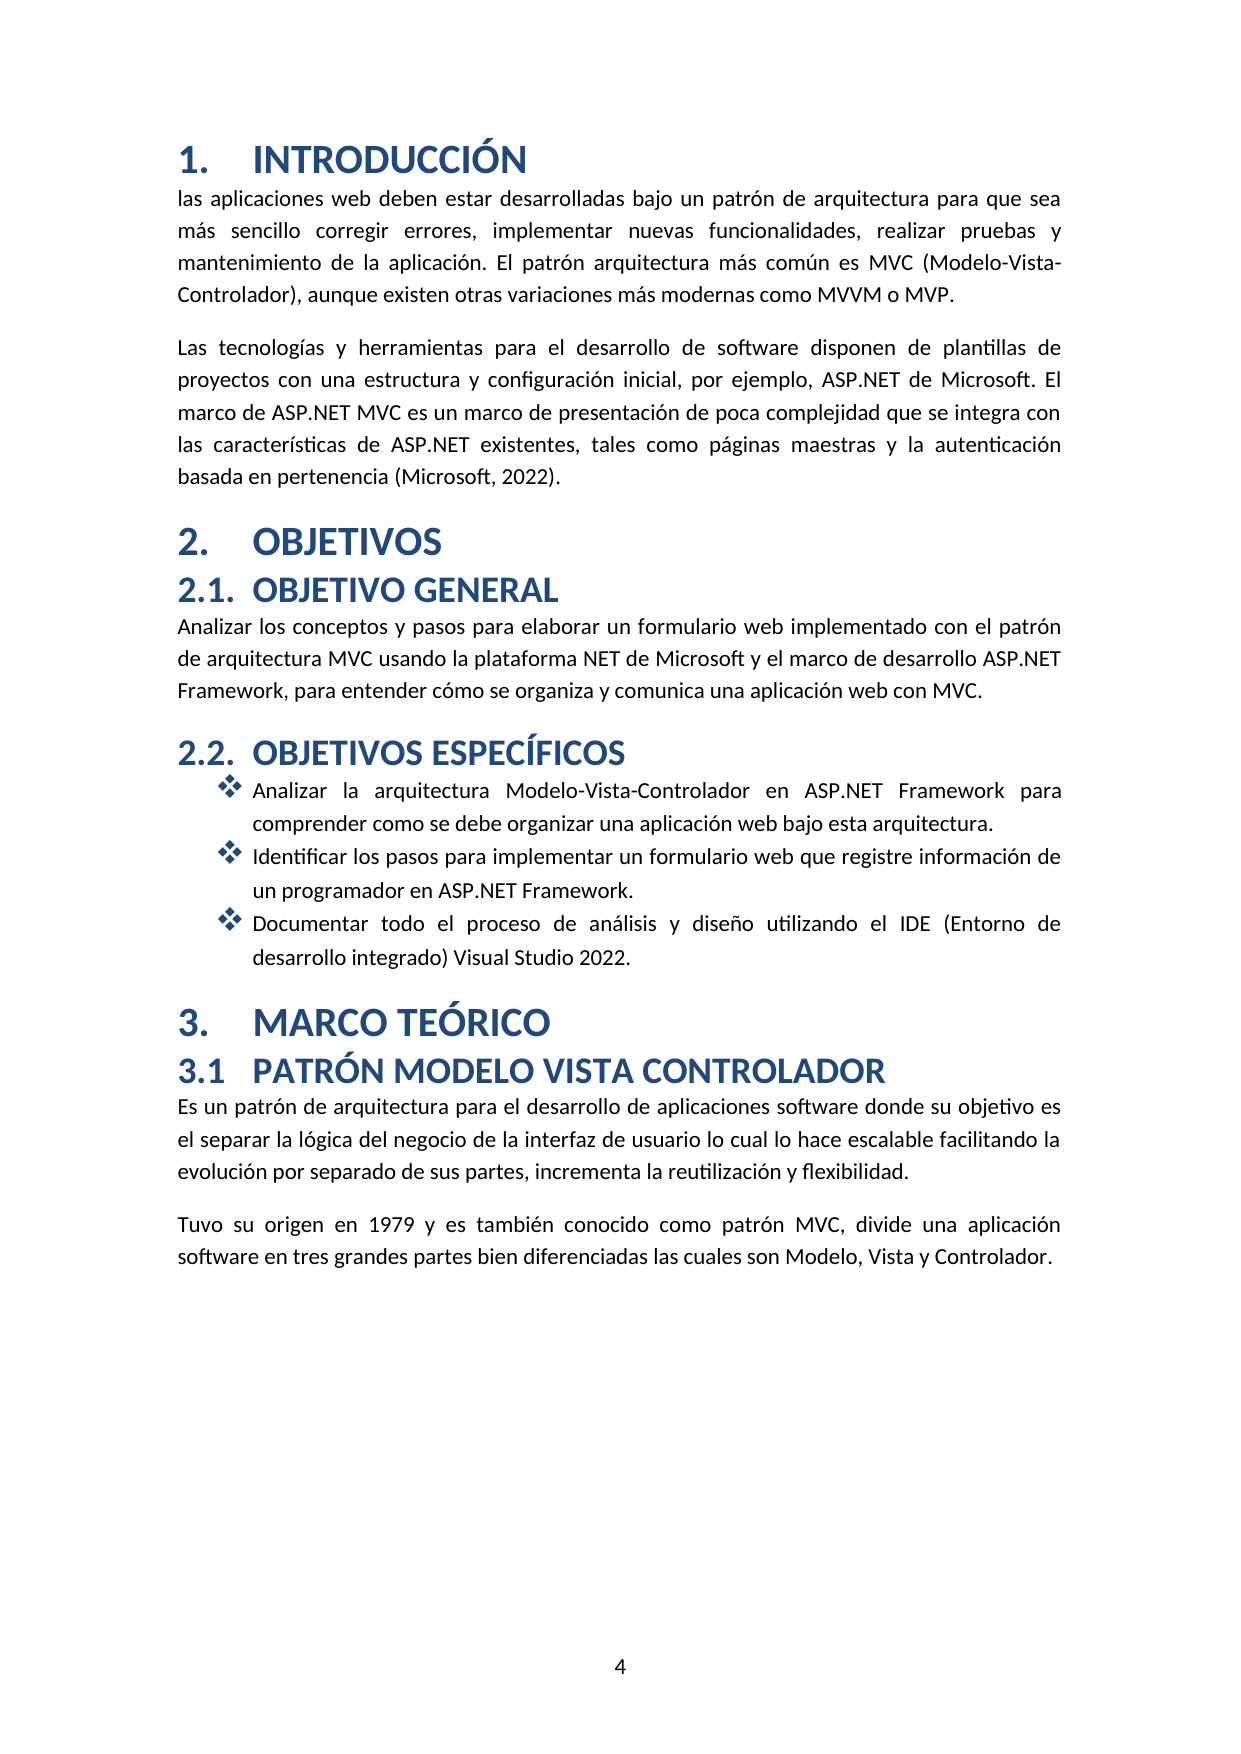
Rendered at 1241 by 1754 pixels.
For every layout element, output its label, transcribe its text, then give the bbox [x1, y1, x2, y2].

subtitle OBJETIVOS [177, 515, 1063, 566]
text Analizar los conceptos y pasos para elaborar un formulario web implementado con el patrón de arquitectura MVC usando la plataforma NET de Microsoft y el marco de desarrollo ASP.NET Framework, para entender cómo se organiza y comunica una aplicación web con MVC. [177, 612, 1063, 704]
text las aplicaciones web deben estar desarrolladas bajo un patrón de arquitectura para que sea más sencillo corregir errores, implementar nuevas funcionalidades, realizar pruebas y mantenimiento de la aplicación. El patrón arquitectura más común es MVC (Modelo-Vista-Controlador), aunque existen otras variaciones más modernas como MVVM o MVP. [177, 184, 1063, 308]
text Las tecnologías y herramientas para el desarrollo de software disponen de plantillas de proyectos con una estructura y configuración inicial, por ejemplo, ASP.NET de Microsoft. El marco de ASP.NET MVC es un marco de presentación de poca complejidad que se integra con las características de ASP.NET existentes, tales como páginas maestras y la autenticación basada en pertenencia . [177, 333, 1063, 490]
list Analizar la arquitectura Modelo-Vista-Controlador en ASP.NET Framework para comprender como se debe organizar una aplicación web bajo esta arquitectura. [215, 775, 1063, 837]
subtitle INTRODUCCIÓN [177, 133, 1063, 184]
subtitle PATRÓN MODELO VISTA CONTROLADOR [177, 1047, 1063, 1092]
list Documentar todo el proceso de análisis y diseño utilizando el IDE (Entorno de desarrollo integrado) Visual Studio 2022. [215, 908, 1063, 971]
subtitle MARCO TEÓRICO [177, 996, 1063, 1047]
text Tuvo su origen en 1979 y es también conocido como patrón MVC, divide una aplicación software en tres grandes partes bien diferenciadas las cuales son Modelo, Vista y Controlador. [177, 1210, 1063, 1270]
list Identificar los pasos para implementar un formulario web que registre información de un programador en ASP.NET Framework. [215, 842, 1063, 904]
subtitle OBJETIVOS ESPECÍFICOS [177, 729, 1063, 775]
text Es un patrón de arquitectura para el desarrollo de aplicaciones software donde su objetivo es el separar la lógica del negocio de la interfaz de usuario lo cual lo hace escalable facilitando la evolución por separado de sus partes, incrementa la reutilización y flexibilidad. [177, 1092, 1063, 1185]
subtitle OBJETIVO GENERAL [177, 566, 1063, 612]
